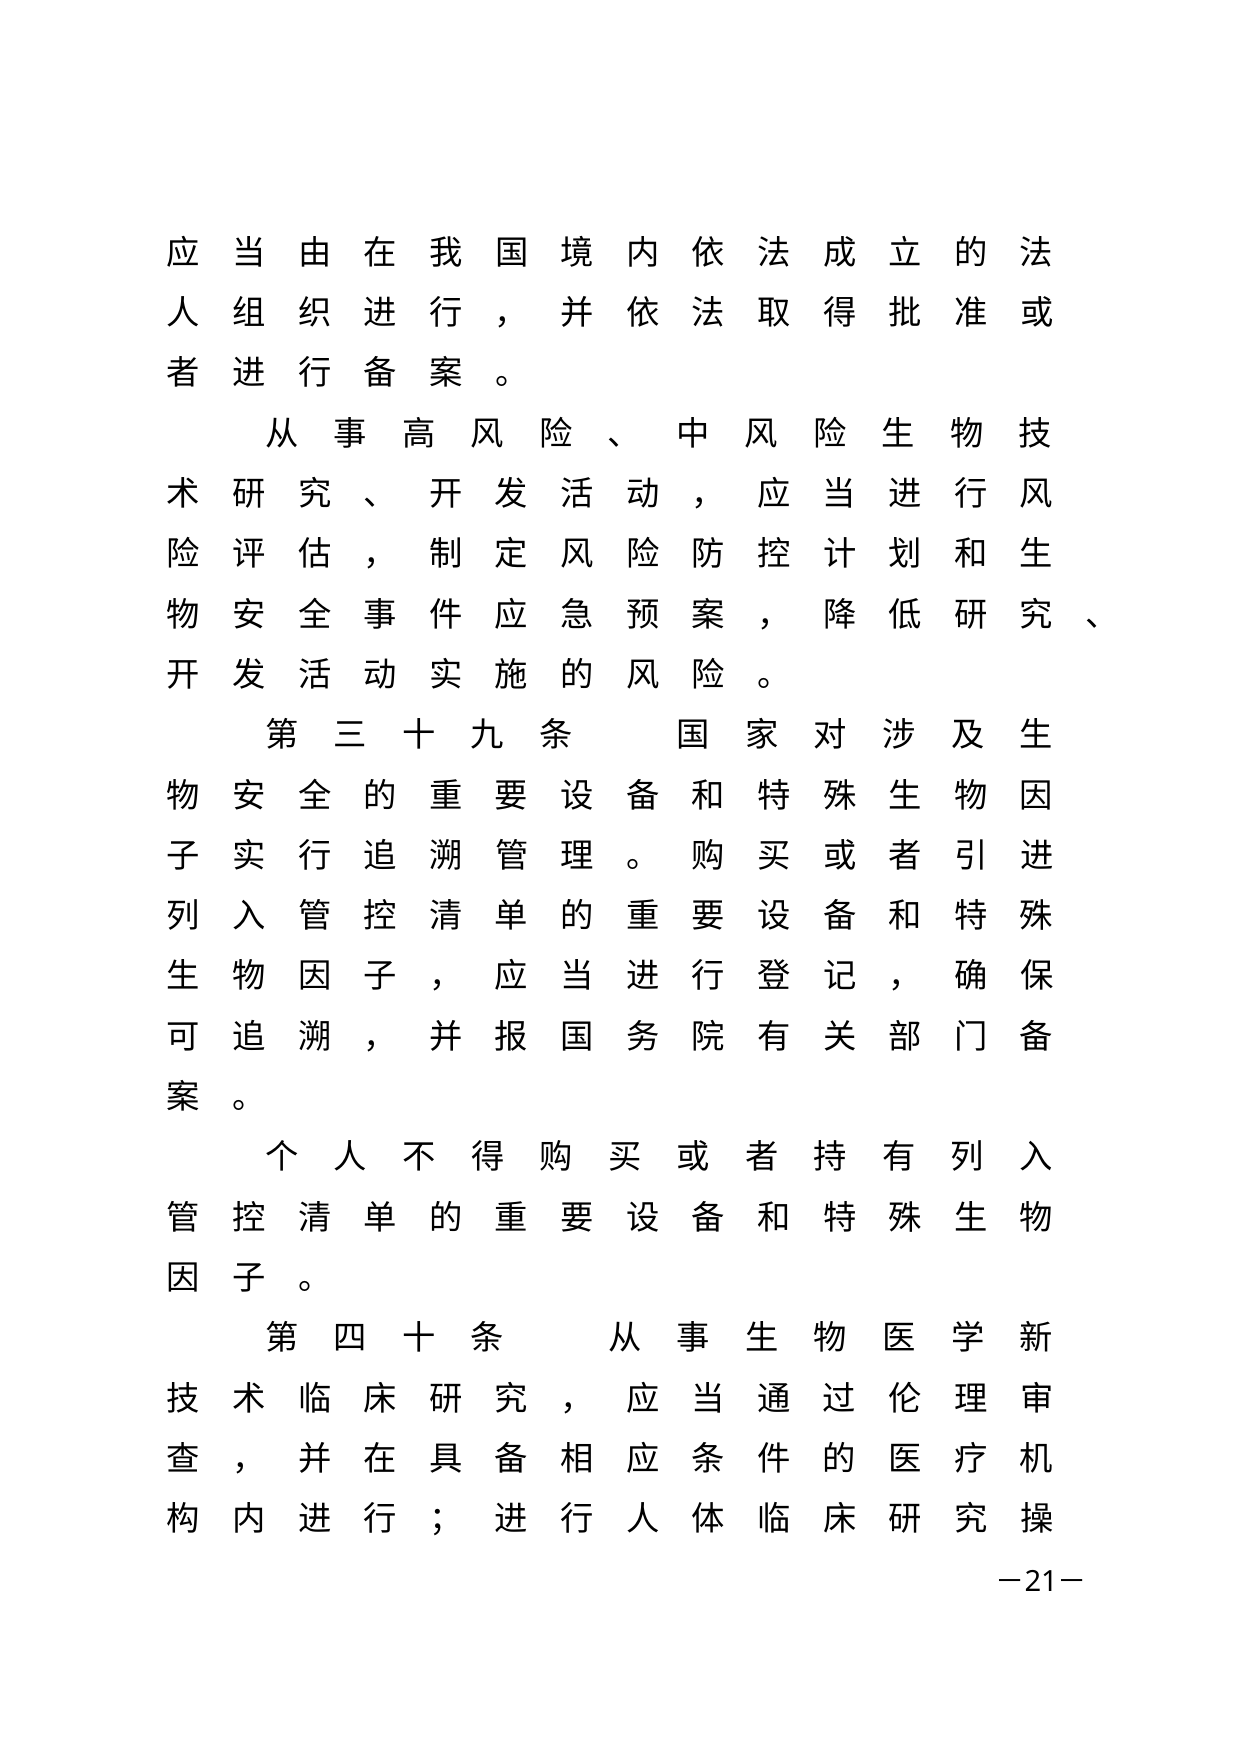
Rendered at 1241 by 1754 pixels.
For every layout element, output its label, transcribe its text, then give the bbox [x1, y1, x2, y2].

text 从事高风险、中风险生物技术研究、开发活动，应当进行风险评估，制定风险防控计划和生物安全事件应急预案，降低研究、开发活动实施的风险。 [167, 400, 1085, 702]
text 个人不得购买或者持有列入管控清单的重要设备和特殊生物因子。 [167, 1124, 1085, 1305]
text 第三十八条 从事高风险、中风险生物技术研究、开发活动，应当由在我国境内依法成立的法人组织进行，并依法取得批准或者进行备案。 [167, 219, 1085, 400]
text 第四十条 从事生物医学新技术临床研究，应当通过伦理审查，并在具备相应条件的医疗机构内进行；进行人体临床研究操作的，应当由符合相应条件的卫生专业技术人员执行。 [167, 1305, 1085, 1546]
text 第三十九条 国家对涉及生物安全的重要设备和特殊生物因子实行追溯管理。购买或者引进列入管控清单的重要设备和特殊生物因子，应当进行登记，确保可追溯，并报国务院有关部门备案。 [167, 702, 1085, 1124]
